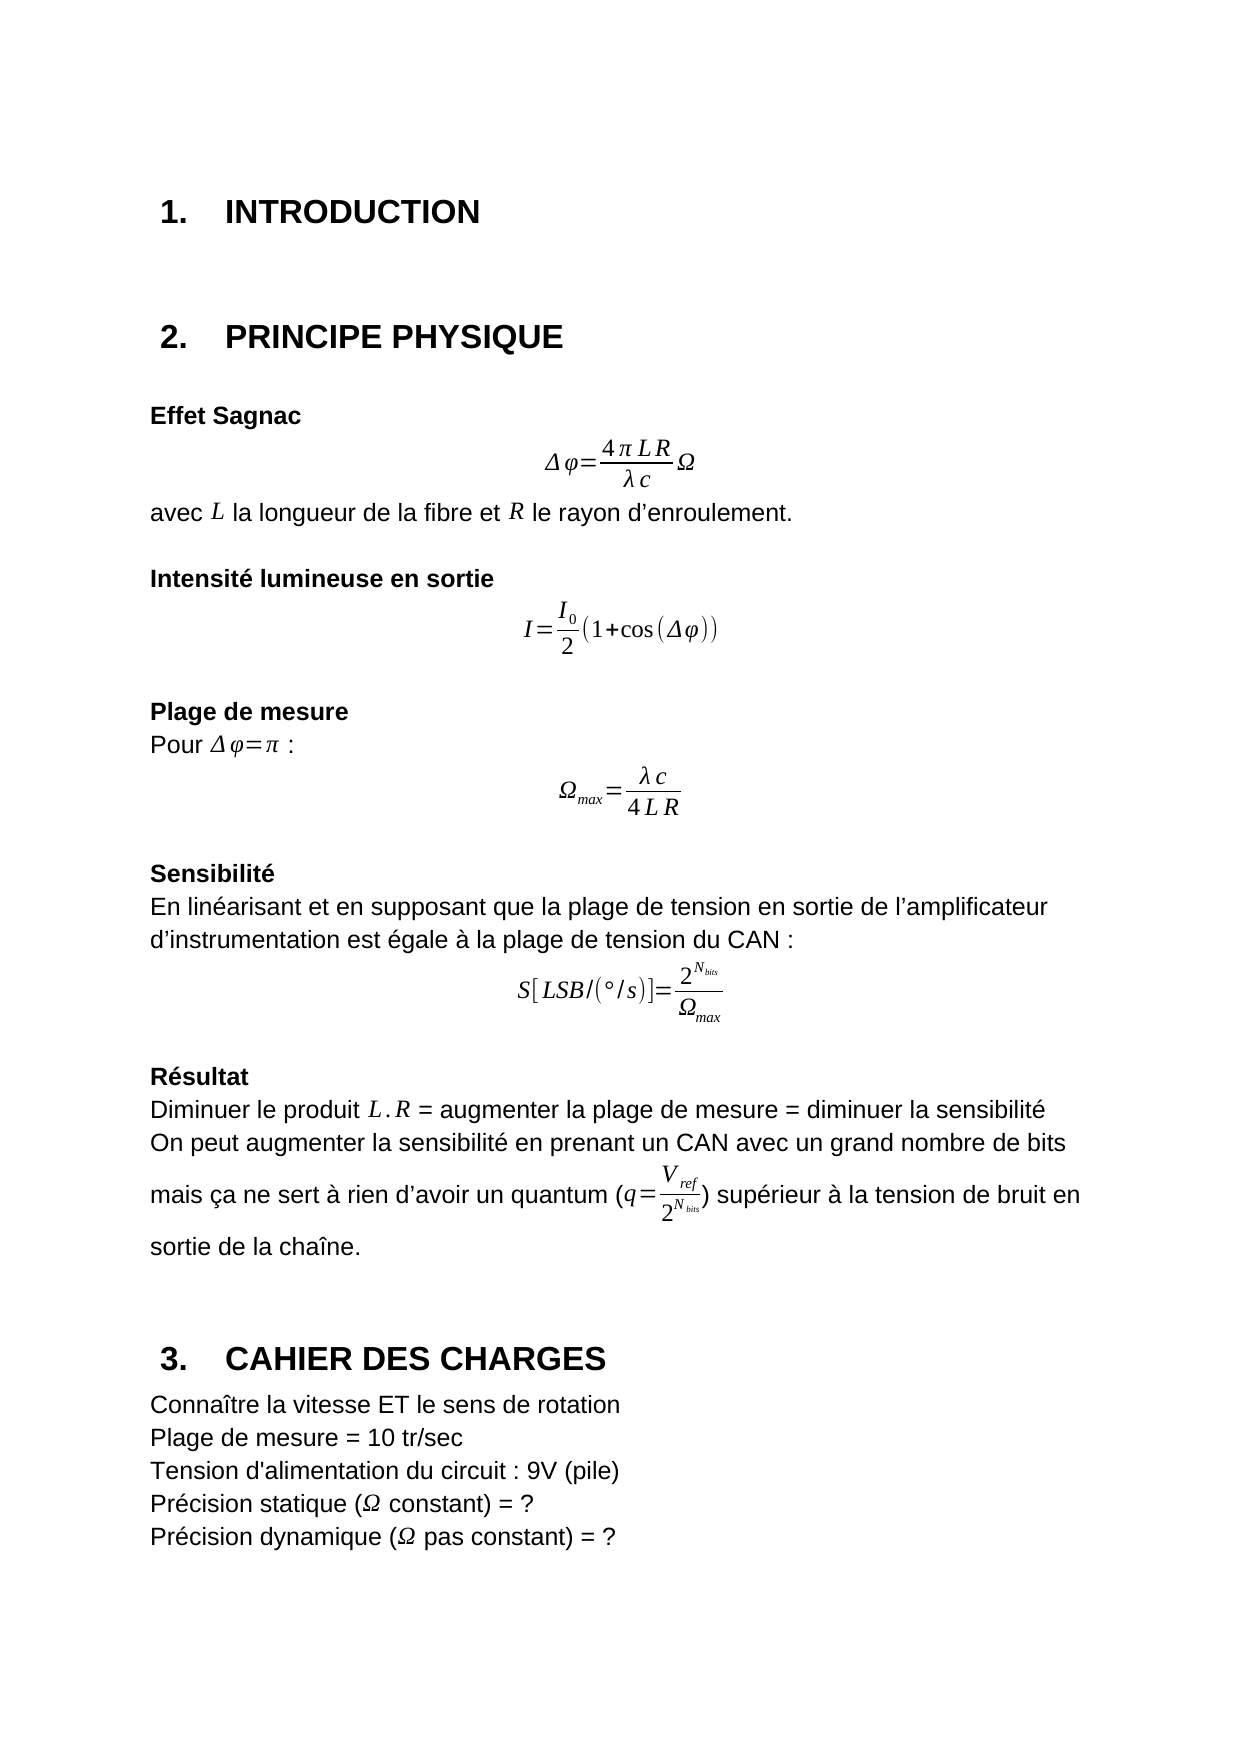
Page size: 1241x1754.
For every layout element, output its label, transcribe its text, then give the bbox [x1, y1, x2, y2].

text Effet Sagnac [150, 401, 1090, 430]
subtitle PRINCIPE PHYSIQUE [187, 317, 1090, 356]
text Sensibilité [150, 859, 1090, 888]
subtitle INTRODUCTION [187, 192, 1090, 230]
text Diminuer le produit = augmenter la plage de mesure = diminuer la sensibilité [150, 1095, 1090, 1123]
text En linéarisant et en supposant que la plage de tension en sortie de l’amplificateur d’instrumentation est égale à la plage de tension du CAN : [150, 892, 1090, 954]
text Plage de mesure [150, 697, 1090, 725]
text Connaître la vitesse ET le sens de rotation [150, 1390, 1090, 1419]
text Pour : [150, 729, 1090, 758]
text Tension d'alimentation du circuit : 9V (pile) [150, 1456, 1090, 1485]
text Précision statique ( constant) = ? [150, 1489, 1090, 1518]
text Plage de mesure = 10 tr/sec [150, 1423, 1090, 1452]
text Intensité lumineuse en sortie [150, 563, 1090, 592]
subtitle CAHIER DES CHARGES [187, 1339, 1090, 1378]
text Précision dynamique ( pas constant) = ? [150, 1522, 1090, 1551]
text Résultat [150, 1062, 1090, 1091]
text On peut augmenter la sensibilité en prenant un CAN avec un grand nombre de bits mais ça ne sert à rien d’avoir un quantum () supérieur à la tension de bruit en sortie de la chaîne. [150, 1128, 1090, 1260]
text avec la longueur de la fibre et le rayon d’enroulement. [150, 497, 1090, 526]
